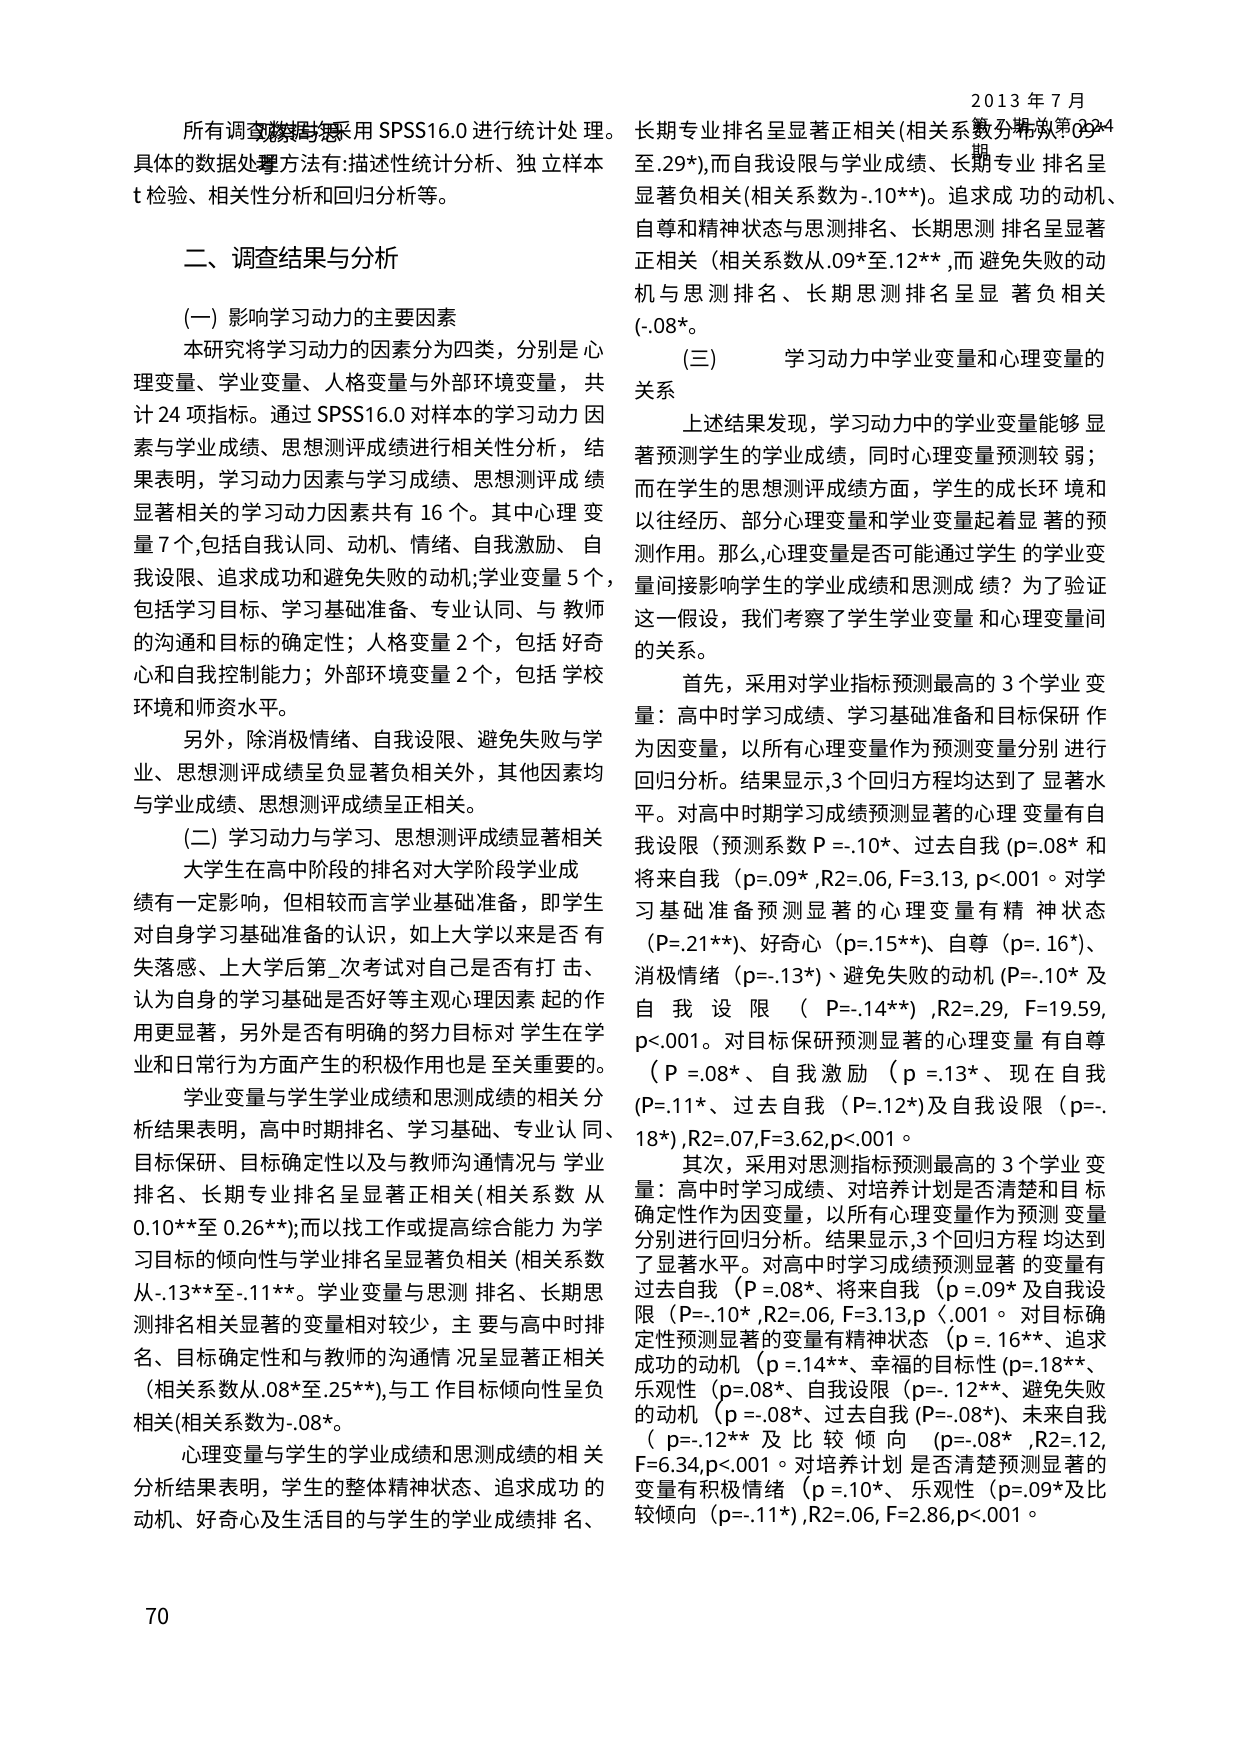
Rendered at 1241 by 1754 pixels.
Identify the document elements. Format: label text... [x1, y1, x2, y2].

text 另外，除消极情绪、自我设限、避免失败与学 业、思想测评成绩呈负显著负相关外，其他因素均 与学业成绩、思想测评成绩呈正相关。 [133, 722, 605, 819]
text 上述结果发现，学习动力中的学业变量能够 显著预测学生的学业成绩，同时心理变量预测较 弱；而在学生的思想测评成绩方面，学生的成长环 境和以往经历、部分心理变量和学业变量起着显 著的预测作用。那么,心理变量是否可能通过学生 的学业变量间接影响学生的学业成绩和思测成 绩？为了验证这一假设，我们考察了学生学业变量 和心理变量间的关系。 [634, 405, 1107, 665]
text 心理变量与学生的学业成绩和思测成绩的相 关分析结果表明，学生的整体精神状态、追求成功 的动机、好奇心及生活目的与学生的学业成绩排 名、长期专业排名呈显著正相关(相关系数分布从. 09*至.29*),而自我设限与学业成绩、长期专业 排名呈显著负相关(相关系数为-.10**)。追求成 功的动机、自尊和精神状态与思测排名、长期思测 排名呈显著正相关（相关系数从.09*至.12** ,而 避免失败的动机与思测排名、长期思测排名呈显 著负相关(-.08*。 [133, 1437, 605, 1534]
text 所有调查数据均采用SPSS16.0进行统计处 理。具体的数据处理方法有:描述性统计分析、独 立样本t检验、相关性分析和回归分析等。 [133, 113, 605, 210]
list 影响学习动力的主要因素 [133, 299, 605, 332]
text 首先，采用对学业指标预测最高的3个学业 变量：高中时学习成绩、学习基础准备和目标保研 作为因变量，以所有心理变量作为预测变量分别 进行回归分析。结果显示,3个回归方程均达到了 显著水平。对高中时期学习成绩预测显著的心理 变量有自我设限（预测系数P =-.10*、过去自我 (p=.08* 和将来自我（p=.09* ,R2=.06, F=3.13, p<.001。对学习基础准备预测显著的心理变量有精 神状态（P=.21**)、好奇心（p=.15**)、自尊（p=. 16*)、消极情绪（p=-.13*)、避免失败的动机 (P=-.10* 及自我设限（P=-.14**) ,R2=.29, F=19.59, p<.001。对目标保研预测显著的心理变量 有自尊（P =.08*、自我激励（p =.13*、现在自我 (P=.11*、过去自我（P=.12*)及自我设限（p=-. 18*) ,R2=.07,F=3.62,p<.001。 [634, 665, 1107, 1153]
text 绩有一定影响，但相较而言学业基础准备，即学生 对自身学习基础准备的认识，如上大学以来是否 有失落感、上大学后第_次考试对自己是否有打 击、认为自身的学习基础是否好等主观心理因素 起的作用更显著，另外是否有明确的努力目标对 学生在学业和日常行为方面产生的积极作用也是 至关重要的。 [133, 884, 605, 1079]
list 学习动力中学业变量和心理变量的关系 [634, 340, 1107, 405]
text 二、调查结果与分析 [133, 248, 605, 273]
text 其次，采用对思测指标预测最高的3个学业 变量：高中时学习成绩、对培养计划是否清楚和目 标确定性作为因变量，以所有心理变量作为预测 变量分别进行回归分析。结果显示,3个回归方程 均达到了显著水平。对高中时学习成绩预测显著 的变量有过去自我（P =.08*、将来自我（p =.09* 及自我设限（P=-.10* ,R2=.06, F=3.13,p〈.001。 对目标确定性预测显著的变量有精神状态（p =. 16**、追求成功的动机（p =.14**、幸福的目标性 (p=.18**、乐观性（p=.08*、自我设限（p=-. 12**、避免失败的动机（p =-.08*、过去自我 (P=-.08*)、未来自我（p=-.12**及比较倾向 (p=-.08* ,R2=.12, F=6.34,p<.001。对培养计划 是否清楚预测显著的变量有积极情绪（p =.10*、 乐观性（p=.09*及比较倾向（p=-.11*) ,R2=.06, F=2.86,p<.001。 [634, 1153, 1107, 1528]
text 本研究将学习动力的因素分为四类，分别是 心理变量、学业变量、人格变量与外部环境变量， 共计24项指标。通过SPSS16.0对样本的学习动力 因素与学业成绩、思想测评成绩进行相关性分析， 结果表明，学习动力因素与学习成绩、思想测评成 绩显著相关的学习动力因素共有16个。其中心理 变量7个,包括自我认同、动机、情绪、自我激励、 自我设限、追求成功和避免失败的动机;学业变量 5个，包括学习目标、学习基础准备、专业认同、与 教师的沟通和目标的确定性；人格变量2个，包括 好奇心和自我控制能力；外部环境变量2个，包括 学校环境和师资水平。 [133, 332, 605, 722]
text 学业变量与学生学业成绩和思测成绩的相关 分析结果表明，高中时期排名、学习基础、专业认 同、目标保研、目标确定性以及与教师沟通情况与 学业排名、长期专业排名呈显著正相关(相关系数 从0.10**至0.26**);而以找工作或提高综合能力 为学习目标的倾向性与学业排名呈显著负相关 (相关系数从-.13**至-.11**。学业变量与思测 排名、长期思测排名相关显著的变量相对较少，主 要与高中时排名、目标确定性和与教师的沟通情 况呈显著正相关（相关系数从.08*至.25**),与工 作目标倾向性呈负相关(相关系数为-.08*。 [133, 1079, 605, 1437]
list 学习动力与学习、思想测评成绩显著相关 [133, 819, 605, 852]
text 大学生在高中阶段的排名对大学阶段学业成 [133, 852, 605, 884]
text 心理变量与学生的学业成绩和思测成绩的相 关分析结果表明，学生的整体精神状态、追求成功 的动机、好奇心及生活目的与学生的学业成绩排 名、长期专业排名呈显著正相关(相关系数分布从. 09*至.29*),而自我设限与学业成绩、长期专业 排名呈显著负相关(相关系数为-.10**)。追求成 功的动机、自尊和精神状态与思测排名、长期思测 排名呈显著正相关（相关系数从.09*至.12** ,而 避免失败的动机与思测排名、长期思测排名呈显 著负相关(-.08*。 [634, 113, 1107, 340]
